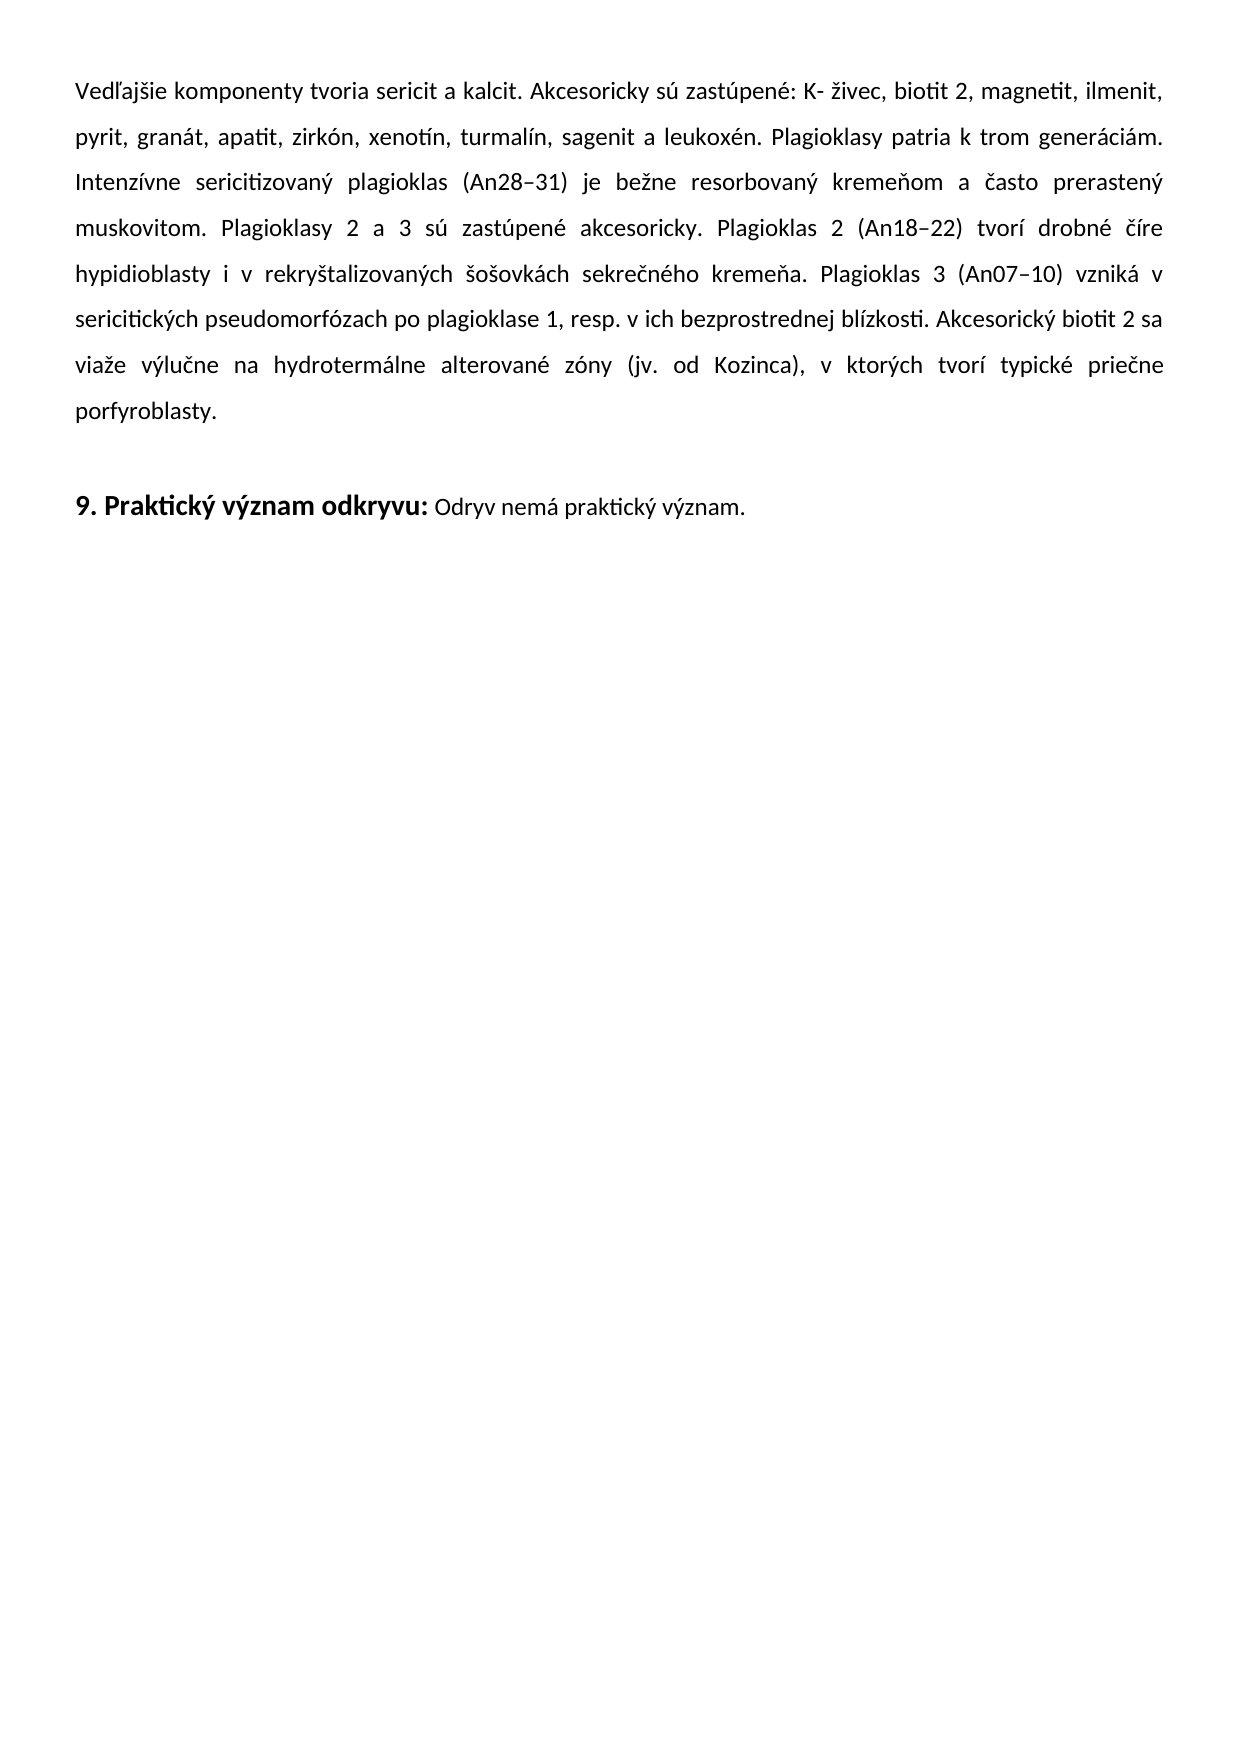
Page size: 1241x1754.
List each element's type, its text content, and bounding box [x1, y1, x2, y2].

text Vedľajšie komponenty tvoria sericit a kalcit. Akcesoricky sú zastúpené: K- živec, biotit 2, magnetit, ilmenit, pyrit, granát, apatit, zirkón, xenotín, turmalín, sagenit a leukoxén. Plagioklasy patria k trom generáciám. Intenzívne sericitizovaný plagioklas (An28–31) je bežne resorbovaný kremeňom a často prerastený muskovitom. Plagioklasy 2 a 3 sú zastúpené akcesoricky. Plagioklas 2 (An18–22) tvorí drobné číre hypidioblasty i v rekryštalizovaných šošovkách sekrečného kremeňa. Plagioklas 3 (An07–10) vzniká v sericitických pseudomorfózach po plagioklase 1, resp. v ich bezprostrednej blízkosti. Akcesorický biotit 2 sa viaže výlučne na hydrotermálne alterované zóny (jv. od Kozinca), v ktorých tvorí typické priečne porfyroblasty. [75, 75, 1165, 426]
text 9. Praktický význam odkryvu: Odryv nemá praktický význam. [75, 487, 1165, 522]
